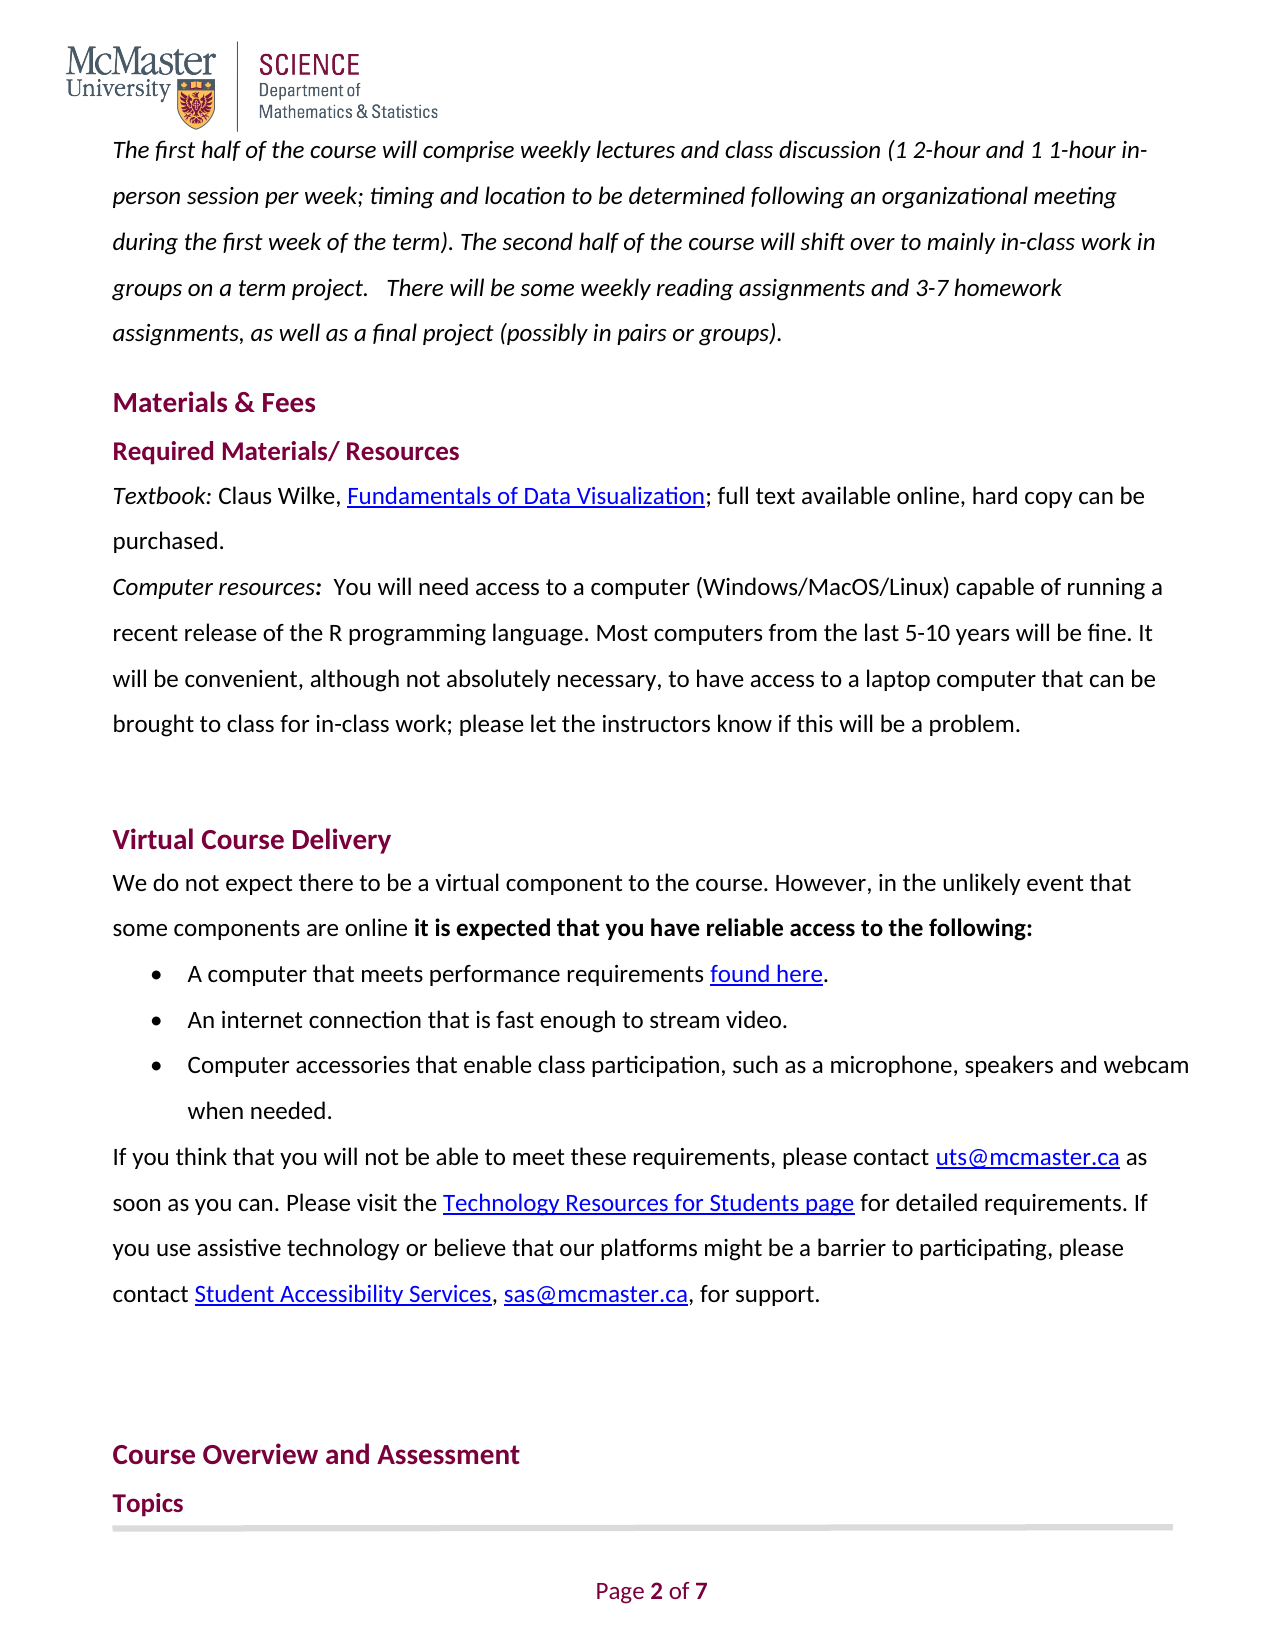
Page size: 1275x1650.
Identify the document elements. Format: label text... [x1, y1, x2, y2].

text Computer resources: You will need access to a computer (Windows/MacOS/Linux) capable of running a recent release of the R programming language. Most computers from the last 5-10 years will be fine. It will be convenient, although not absolutely necessary, to have access to a laptop computer that can be brought to class for in-class work; please let the instructors know if this will be a problem. [112, 571, 1191, 739]
subtitle Required Materials/ Resources [112, 434, 1191, 467]
text Textbook: Claus Wilke, Fundamentals of Data Visualization; full text available online, hard copy can be purchased. [112, 480, 1191, 556]
list A computer that meets performance requirements found here. [150, 958, 1191, 989]
text We do not expect there to be a virtual component to the course. However, in the unlikely event that some components are online it is expected that you have reliable access to the following: [112, 867, 1191, 943]
list An internet connection that is fast enough to stream video. [150, 1004, 1191, 1034]
picture [66, 41, 438, 132]
subtitle Course Overview and Assessment [112, 1436, 1191, 1472]
text The first half of the course will comprise weekly lectures and class discussion (1 2-hour and 1 1-hour in-person session per week; timing and location to be determined following an organizational meeting during the first week of the term). The second half of the course will shift over to mainly in-class work in groups on a term project. There will be some weekly reading assignments and 3-7 homework assignments, as well as a final project (possibly in pairs or groups). [112, 134, 1191, 348]
subtitle Virtual Course Delivery [112, 821, 1191, 856]
subtitle Topics [112, 1487, 1191, 1519]
subtitle Materials & Fees [112, 384, 1191, 420]
list Computer accessories that enable class participation, such as a microphone, speakers and webcam when needed. [150, 1050, 1191, 1126]
text If you think that you will not be able to meet these requirements, please contact uts@mcmaster.ca as soon as you can. Please visit the Technology Resources for Students page for detailed requirements. If you use assistive technology or believe that our platforms might be a barrier to participating, please contact Student Accessibility Services, sas@mcmaster.ca, for support. [112, 1141, 1191, 1309]
